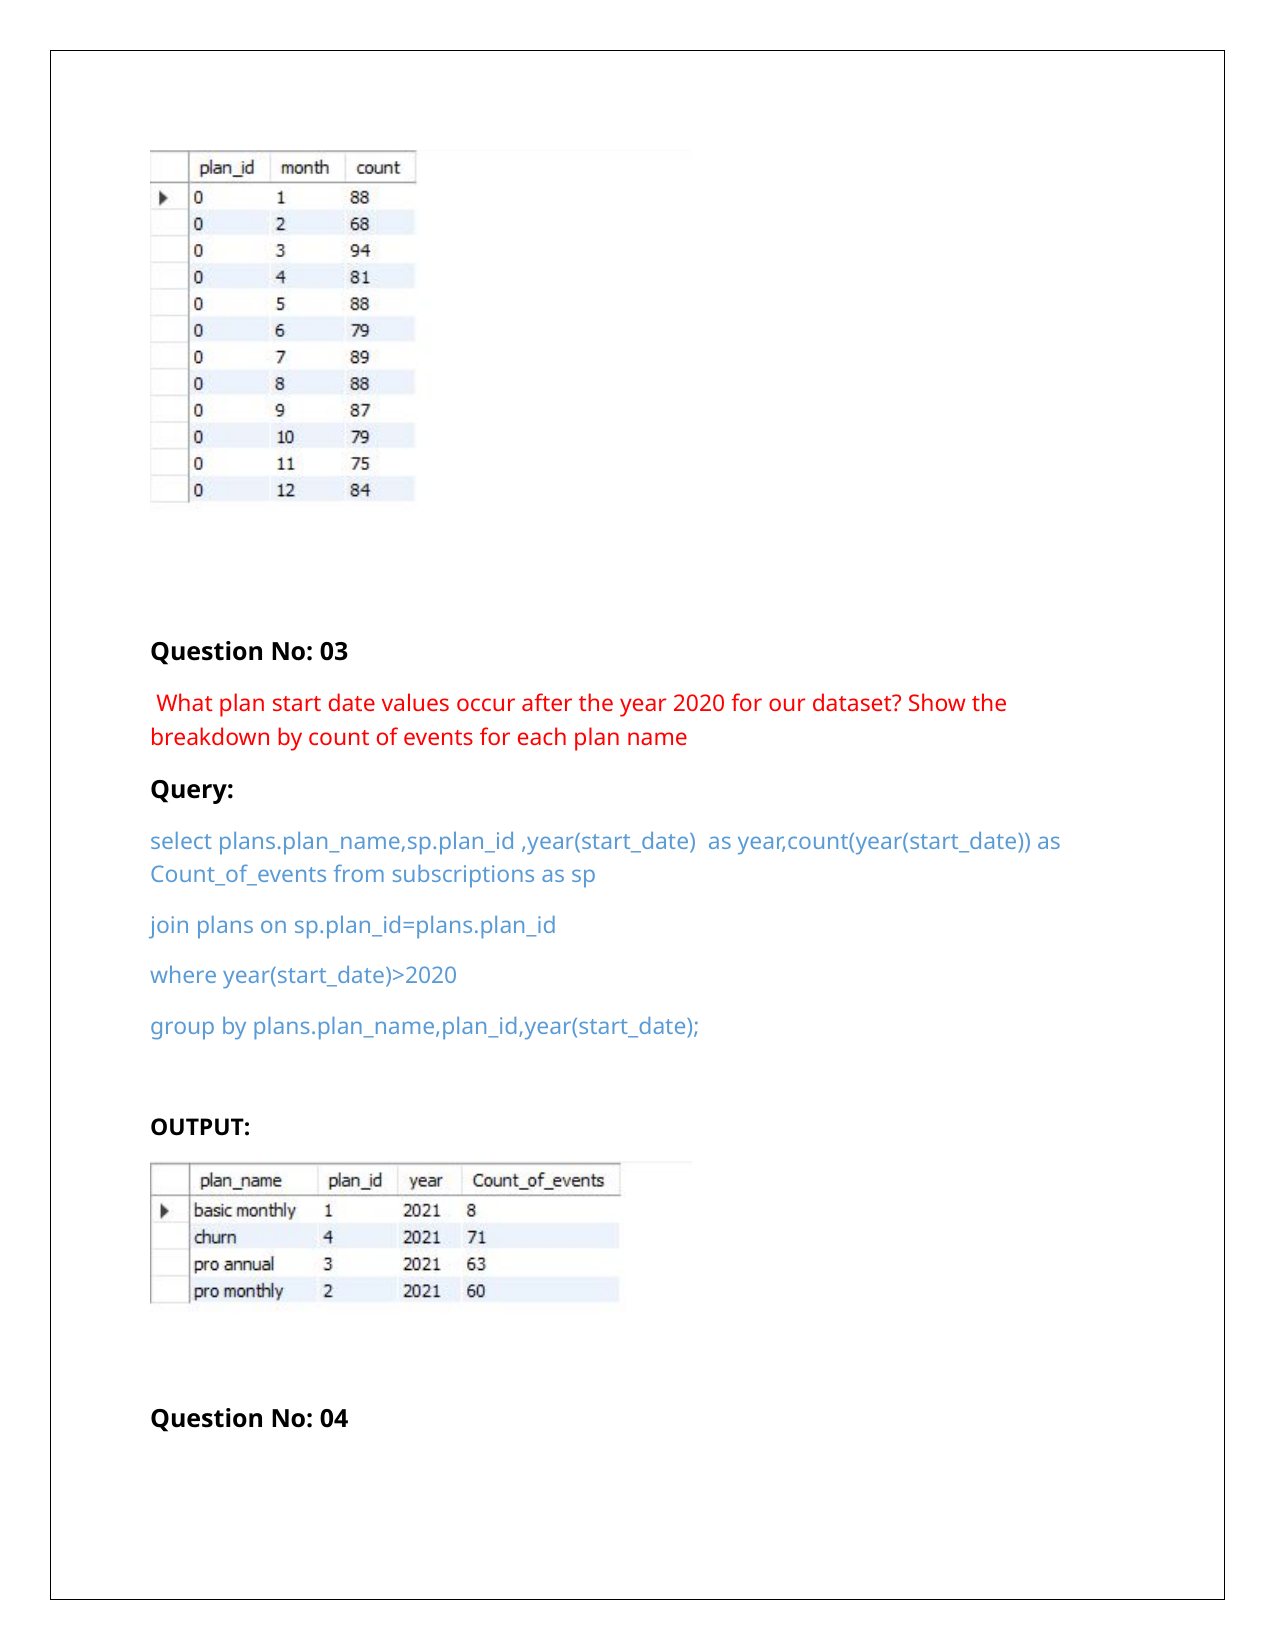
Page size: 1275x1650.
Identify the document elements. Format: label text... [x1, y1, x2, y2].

text group by plans.plan_name,plan_id,year(start_date); [150, 1010, 1125, 1041]
text What plan start date values occur after the year 2020 for our dataset? Show the breakdown by count of events for each plan name [150, 687, 1125, 752]
text Question No: 03 [150, 634, 1125, 668]
text Question No: 04 [150, 1401, 1125, 1435]
text Query: [150, 771, 1125, 805]
picture [150, 150, 693, 564]
picture [150, 1161, 693, 1329]
text join plans on sp.plan_id=plans.plan_id [150, 909, 1125, 940]
text OUTPUT: [150, 1111, 1125, 1142]
text select plans.plan_name,sp.plan_id ,year(start_date) as year,count(year(start_date)) as Count_of_events from subscriptions as sp [150, 825, 1125, 890]
text where year(start_date)>2020 [150, 959, 1125, 991]
